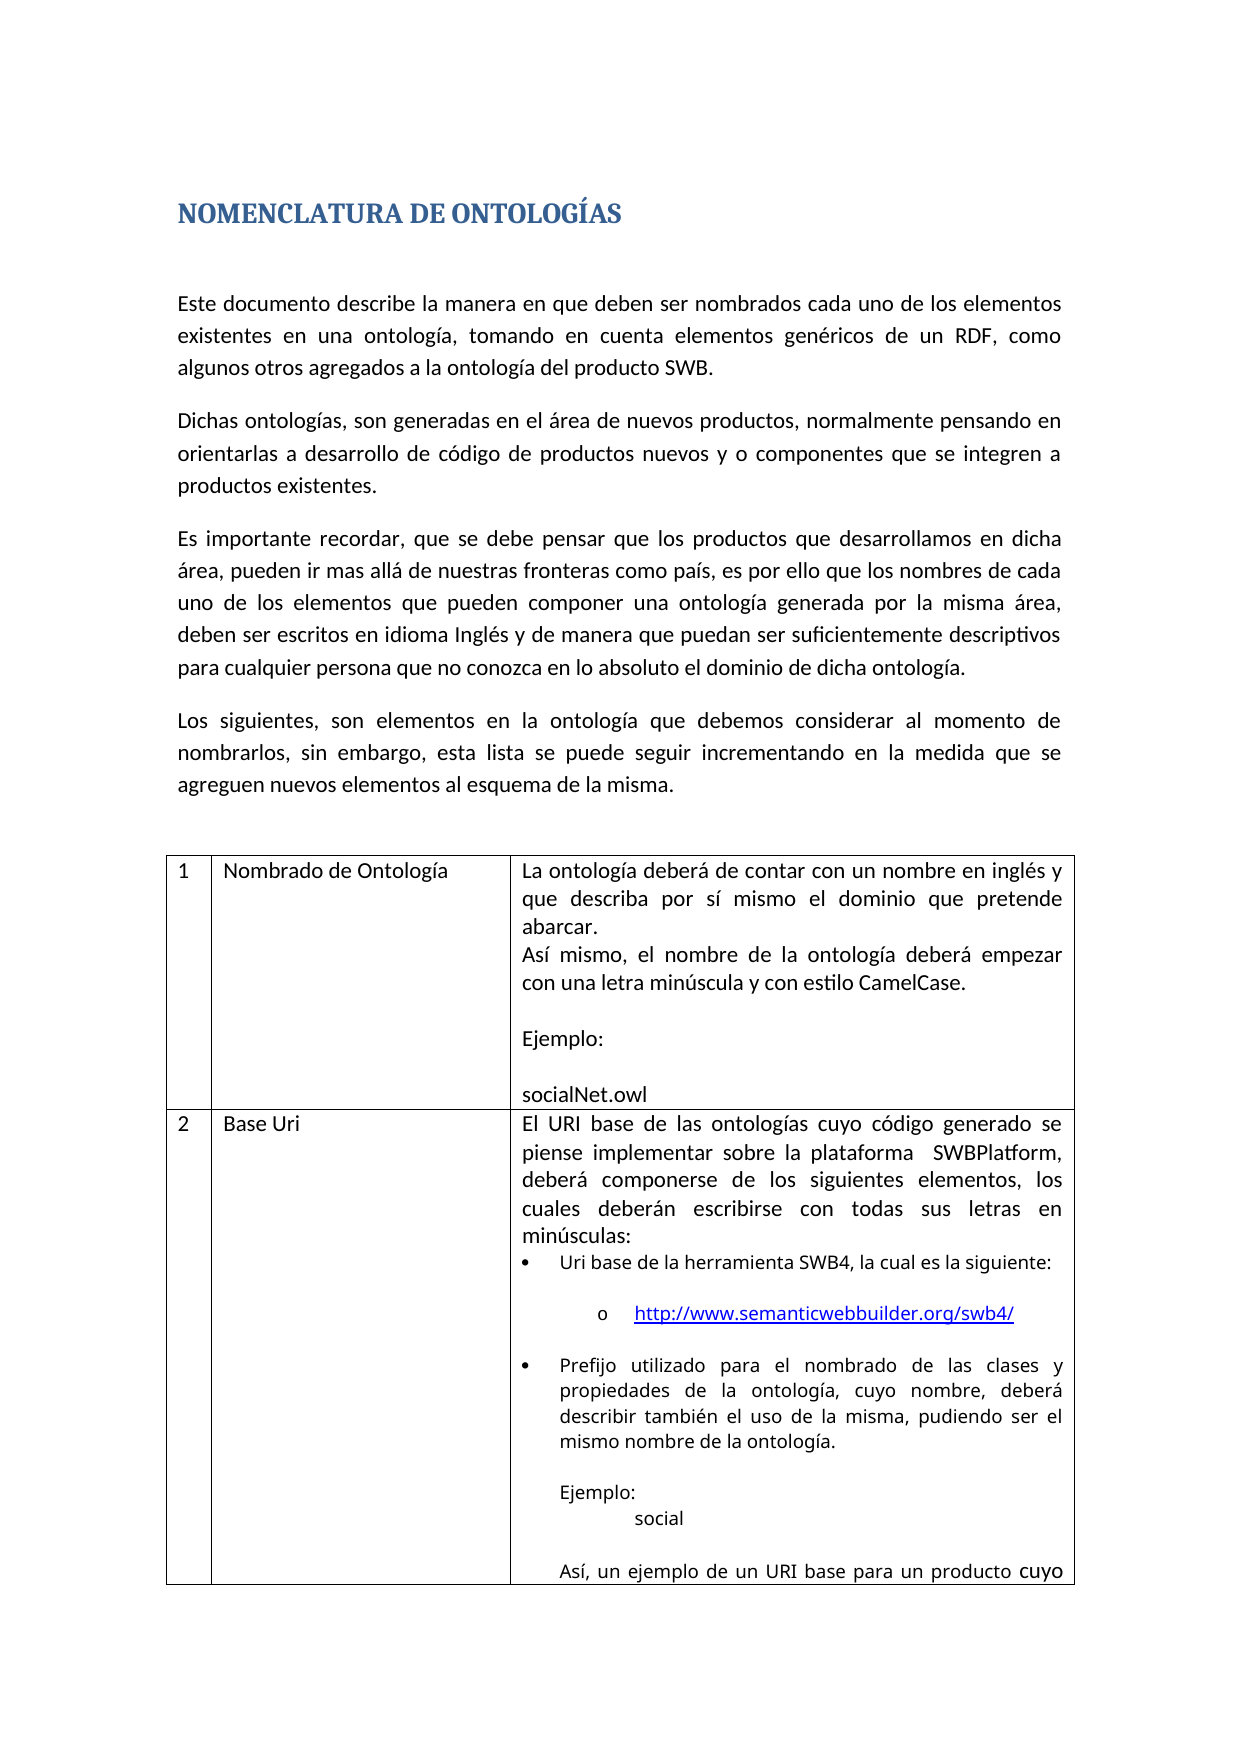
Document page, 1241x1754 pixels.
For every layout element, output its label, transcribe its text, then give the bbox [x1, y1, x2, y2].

table_header La ontología deberá de contar con un nombre en inglés y que describa por sí mismo el dominio que pretende abarcar. Así mismo, el nombre de la ontología deberá empezar con una letra minúscula y con estilo CamelCase. Ejemplo: socialNet.owl [511, 856, 1074, 1108]
text Es importante recordar, que se debe pensar que los productos que desarrollamos en dicha área, pueden ir mas allá de nuestras fronteras como país, es por ello que los nombres de cada uno de los elementos que pueden componer una ontología generada por la misma área, deben ser escritos en idioma Inglés y de manera que puedan ser suficientemente descriptivos para cualquier persona que no conozca en lo absoluto el dominio de dicha ontología. [177, 524, 1063, 681]
text Este documento describe la manera en que deben ser nombrados cada uno de los elementos existentes en una ontología, tomando en cuenta elementos genéricos de un RDF, como algunos otros agregados a la ontología del producto SWB. [177, 289, 1063, 382]
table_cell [511, 1110, 1074, 1584]
subtitle NOMENCLATURA DE ONTOLOGÍAS [177, 198, 1063, 231]
table_header 1 [167, 856, 211, 1108]
text Dichas ontologías, son generadas en el área de nuevos productos, normalmente pensando en orientarlas a desarrollo de código de productos nuevos y o componentes que se integren a productos existentes. [177, 407, 1063, 499]
text Los siguientes, son elementos en la ontología que debemos considerar al momento de nombrarlos, sin embargo, esta lista se puede seguir incrementando en la medida que se agreguen nuevos elementos al esquema de la misma. [177, 706, 1063, 798]
table_header Nombrado de Ontología [212, 856, 510, 1108]
table_cell 2 [167, 1110, 211, 1584]
table_cell Base Uri [212, 1110, 510, 1584]
